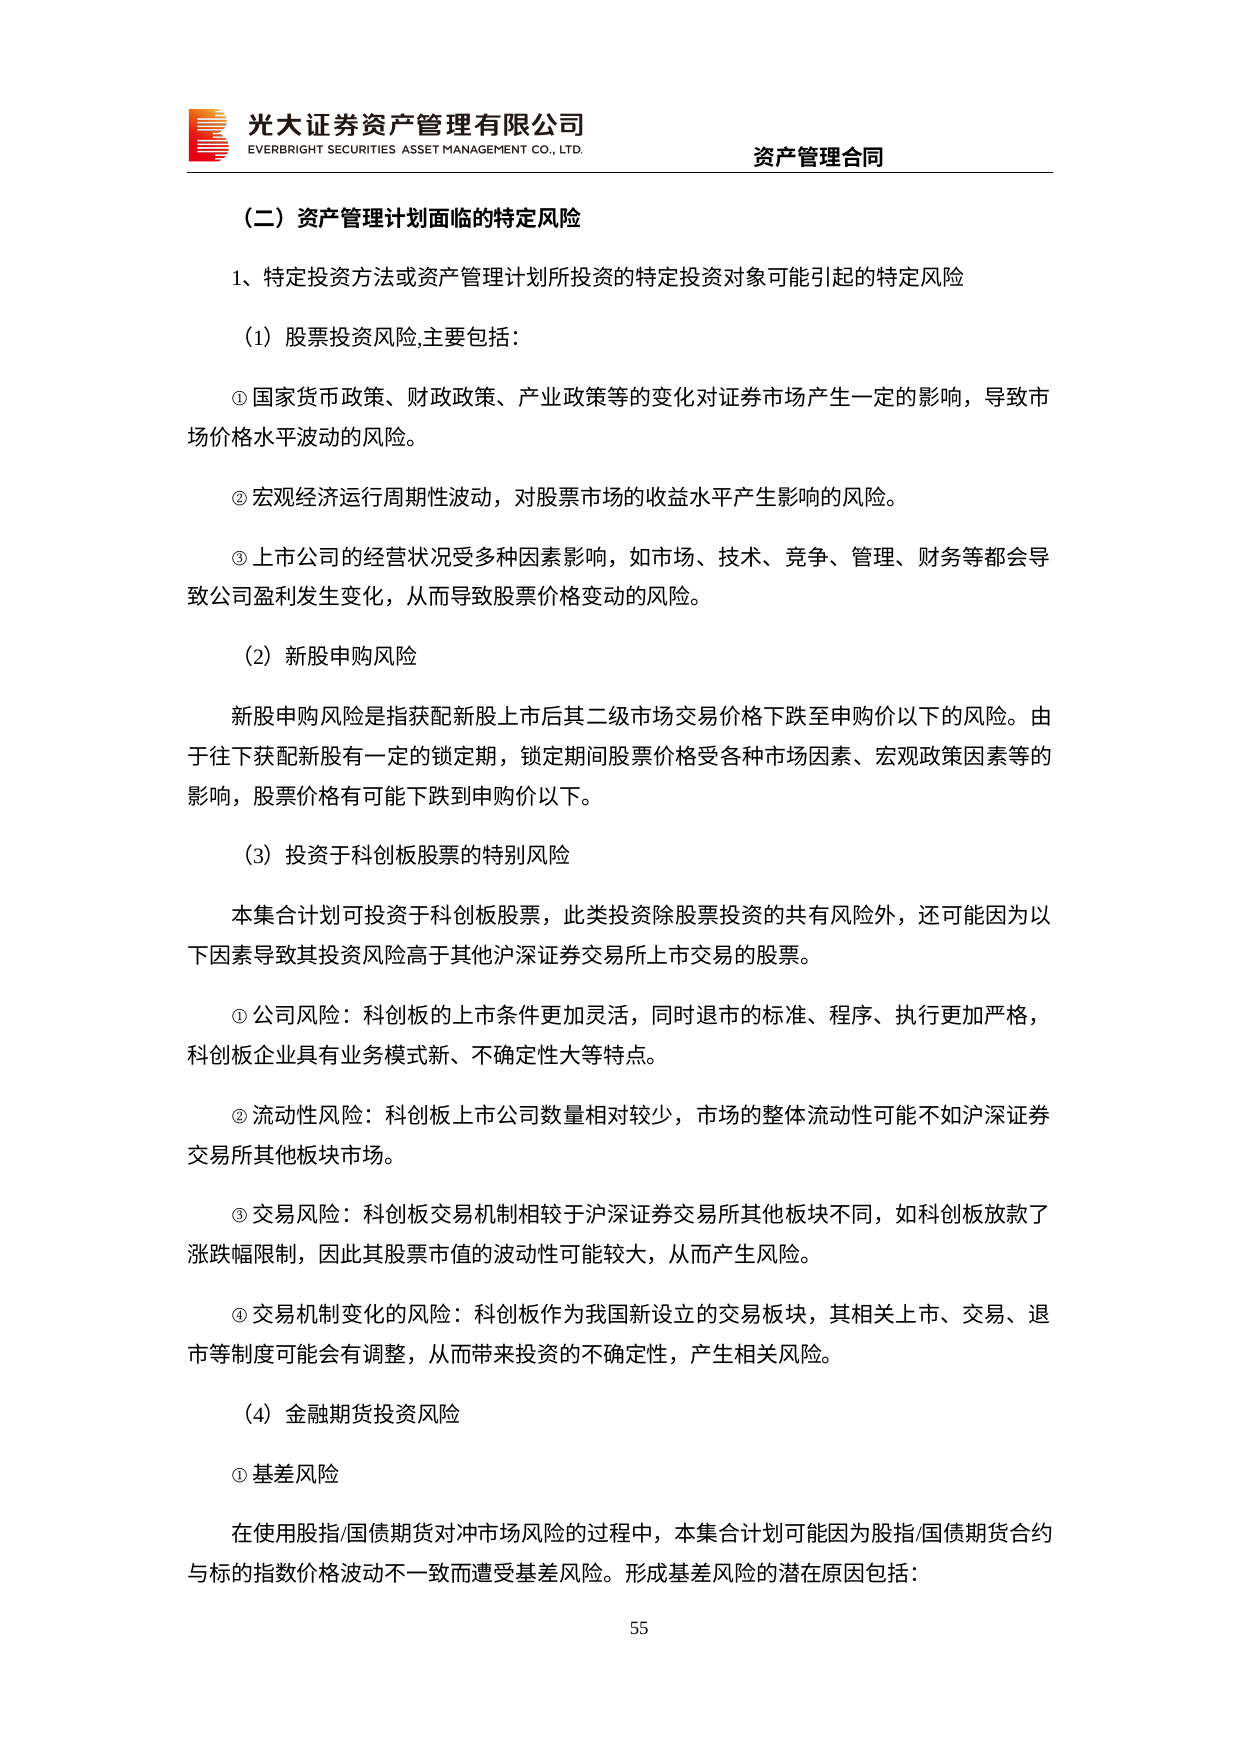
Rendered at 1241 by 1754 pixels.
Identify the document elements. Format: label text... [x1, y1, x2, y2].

subtitle （二）资产管理计划面临的特定风险 [187, 197, 1053, 236]
text ②宏观经济运行周期性波动，对股票市场的收益水平产生影响的风险。 [187, 476, 1053, 516]
text ①国家货币政策、财政政策、产业政策等的变化对证券市场产生一定的影响，导致市场价格水平波动的风险。 [187, 376, 1053, 456]
text 1、特定投资方法或资产管理计划所投资的特定投资对象可能引起的特定风险 [187, 256, 1053, 296]
text （2）新股申购风险 [187, 635, 1053, 675]
text ①公司风险：科创板的上市条件更加灵活，同时退市的标准、程序、执行更加严格，科创板企业具有业务模式新、不确定性大等特点。 [187, 994, 1053, 1074]
text ④交易机制变化的风险：科创板作为我国新设立的交易板块，其相关上市、交易、退市等制度可能会有调整，从而带来投资的不确定性，产生相关风险。 [187, 1293, 1053, 1373]
text 本集合计划可投资于科创板股票，此类投资除股票投资的共有风险外，还可能因为以下因素导致其投资风险高于其他沪深证券交易所上市交易的股票。 [187, 894, 1053, 974]
text （1）股票投资风险,主要包括： [187, 316, 1053, 356]
text 新股申购风险是指获配新股上市后其二级市场交易价格下跌至申购价以下的风险。由于往下获配新股有一定的锁定期，锁定期间股票价格受各种市场因素、宏观政策因素等的影响，股票价格有可能下跌到申购价以下。 [187, 695, 1053, 814]
text ③上市公司的经营状况受多种因素影响，如市场、技术、竞争、管理、财务等都会导致公司盈利发生变化，从而导致股票价格变动的风险。 [187, 535, 1053, 615]
text （3）投资于科创板股票的特别风险 [187, 834, 1053, 874]
text ①基差风险 [187, 1452, 1053, 1492]
text ②流动性风险：科创板上市公司数量相对较少，市场的整体流动性可能不如沪深证券交易所其他板块市场。 [187, 1094, 1053, 1173]
text ③交易风险：科创板交易机制相较于沪深证券交易所其他板块不同，如科创板放款了涨跌幅限制，因此其股票市值的波动性可能较大，从而产生风险。 [187, 1193, 1053, 1273]
text （4）金融期货投资风险 [187, 1393, 1053, 1433]
text 在使用股指/国债期货对冲市场风险的过程中，本集合计划可能因为股指/国债期货合约与标的指数价格波动不一致而遭受基差风险。形成基差风险的潜在原因包括： [187, 1512, 1053, 1592]
picture [187, 106, 583, 166]
